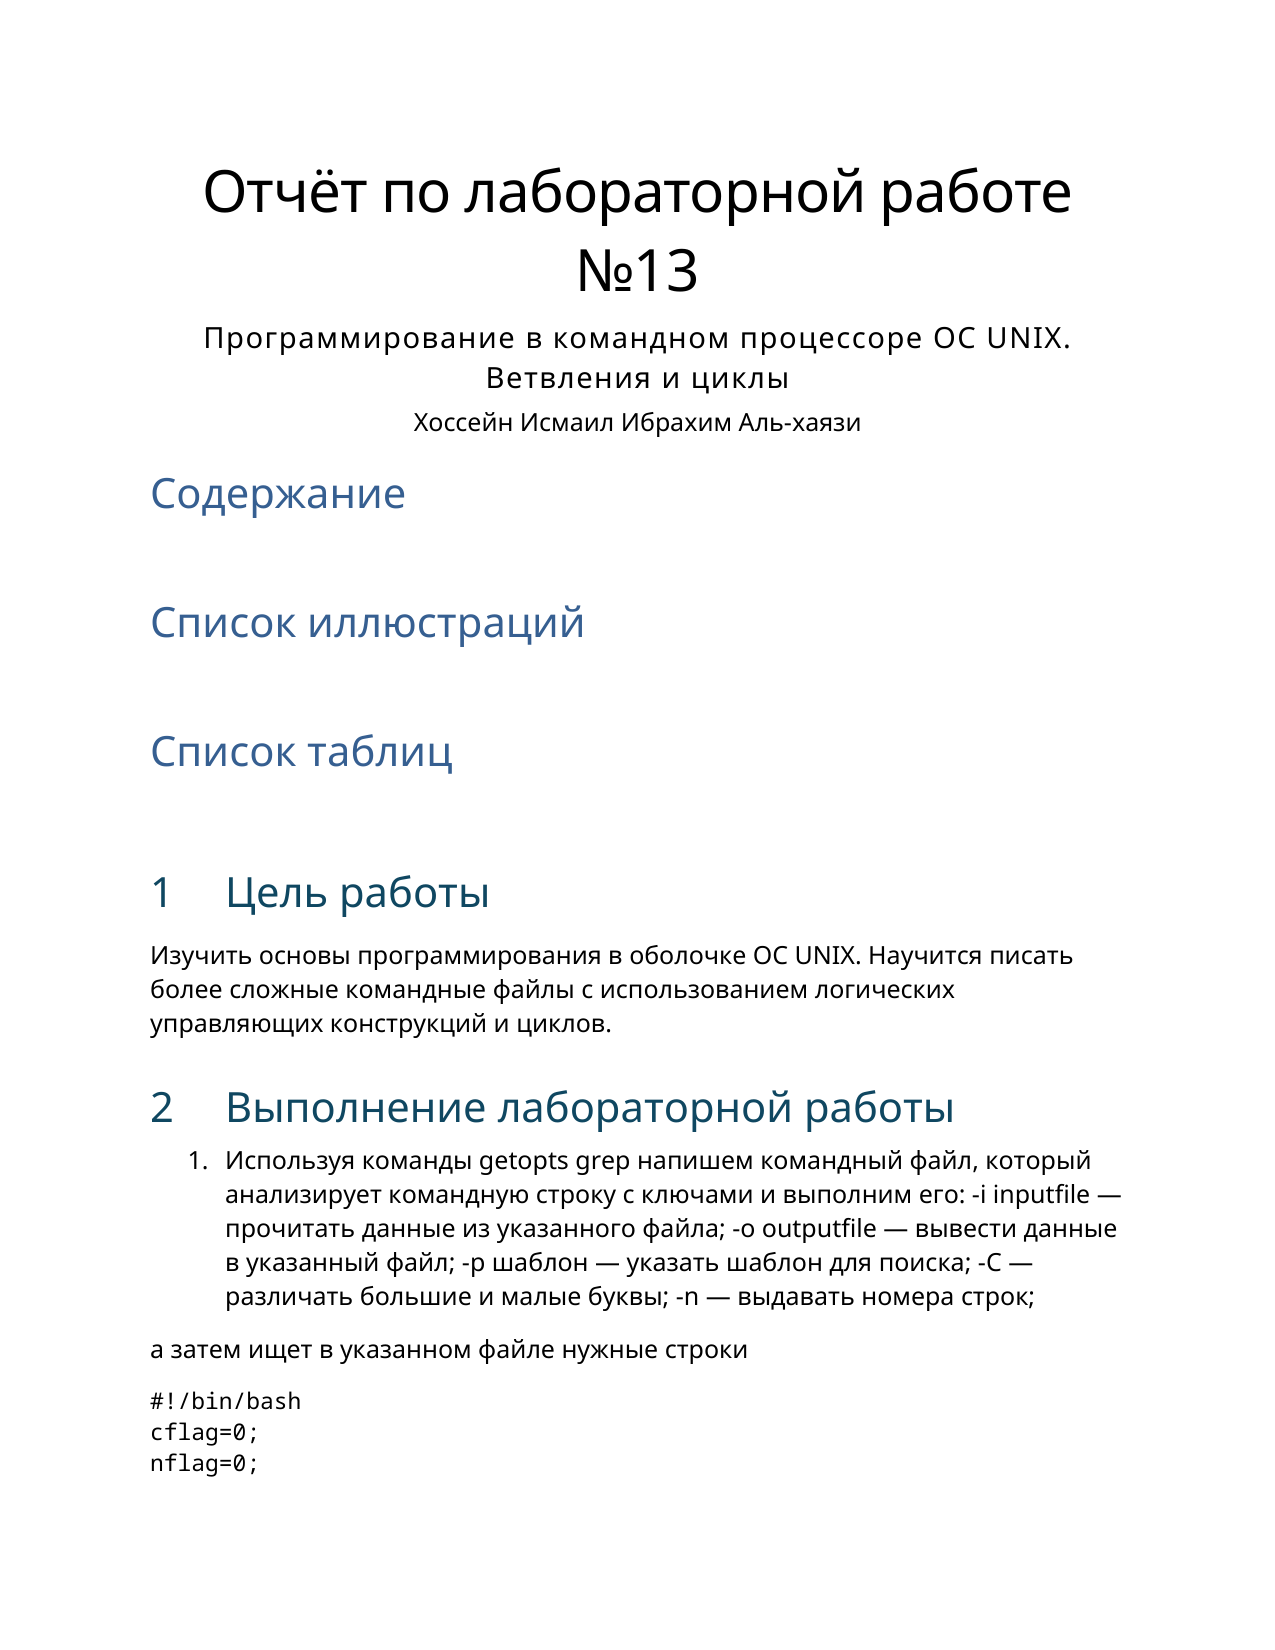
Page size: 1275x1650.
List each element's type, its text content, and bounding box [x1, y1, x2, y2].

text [150, 1385, 1125, 1478]
subtitle 1 Цель работы [150, 862, 1125, 919]
title Отчёт по лабораторной работе №13 [150, 150, 1125, 309]
subtitle Программирование в командном процессоре ОС UNIX. Ветвления и циклы [150, 317, 1125, 397]
text Хоссейн Исмаил Ибрахим Аль-хаязи [150, 405, 1125, 439]
list Используя команды getopts grep напишем командный файл, который анализирует командную строку с ключами и выполним его: -i inputfile — прочитать данные из указанного файла; -o outputfile — вывести данные в указанный файл; -p шаблон — указать шаблон для поиска; -C — различать большие и малые буквы; -n — выдавать номера строк; [187, 1143, 1125, 1313]
text а затем ищет в указанном файле нужные строки [150, 1332, 1125, 1366]
subtitle 2 Выполнение лабораторной работы [150, 1078, 1125, 1134]
text Изучить основы программирования в оболочке ОС UNIX. Научится писать более сложные командные файлы с использованием логических управляющих конструкций и циклов. [150, 938, 1125, 1040]
